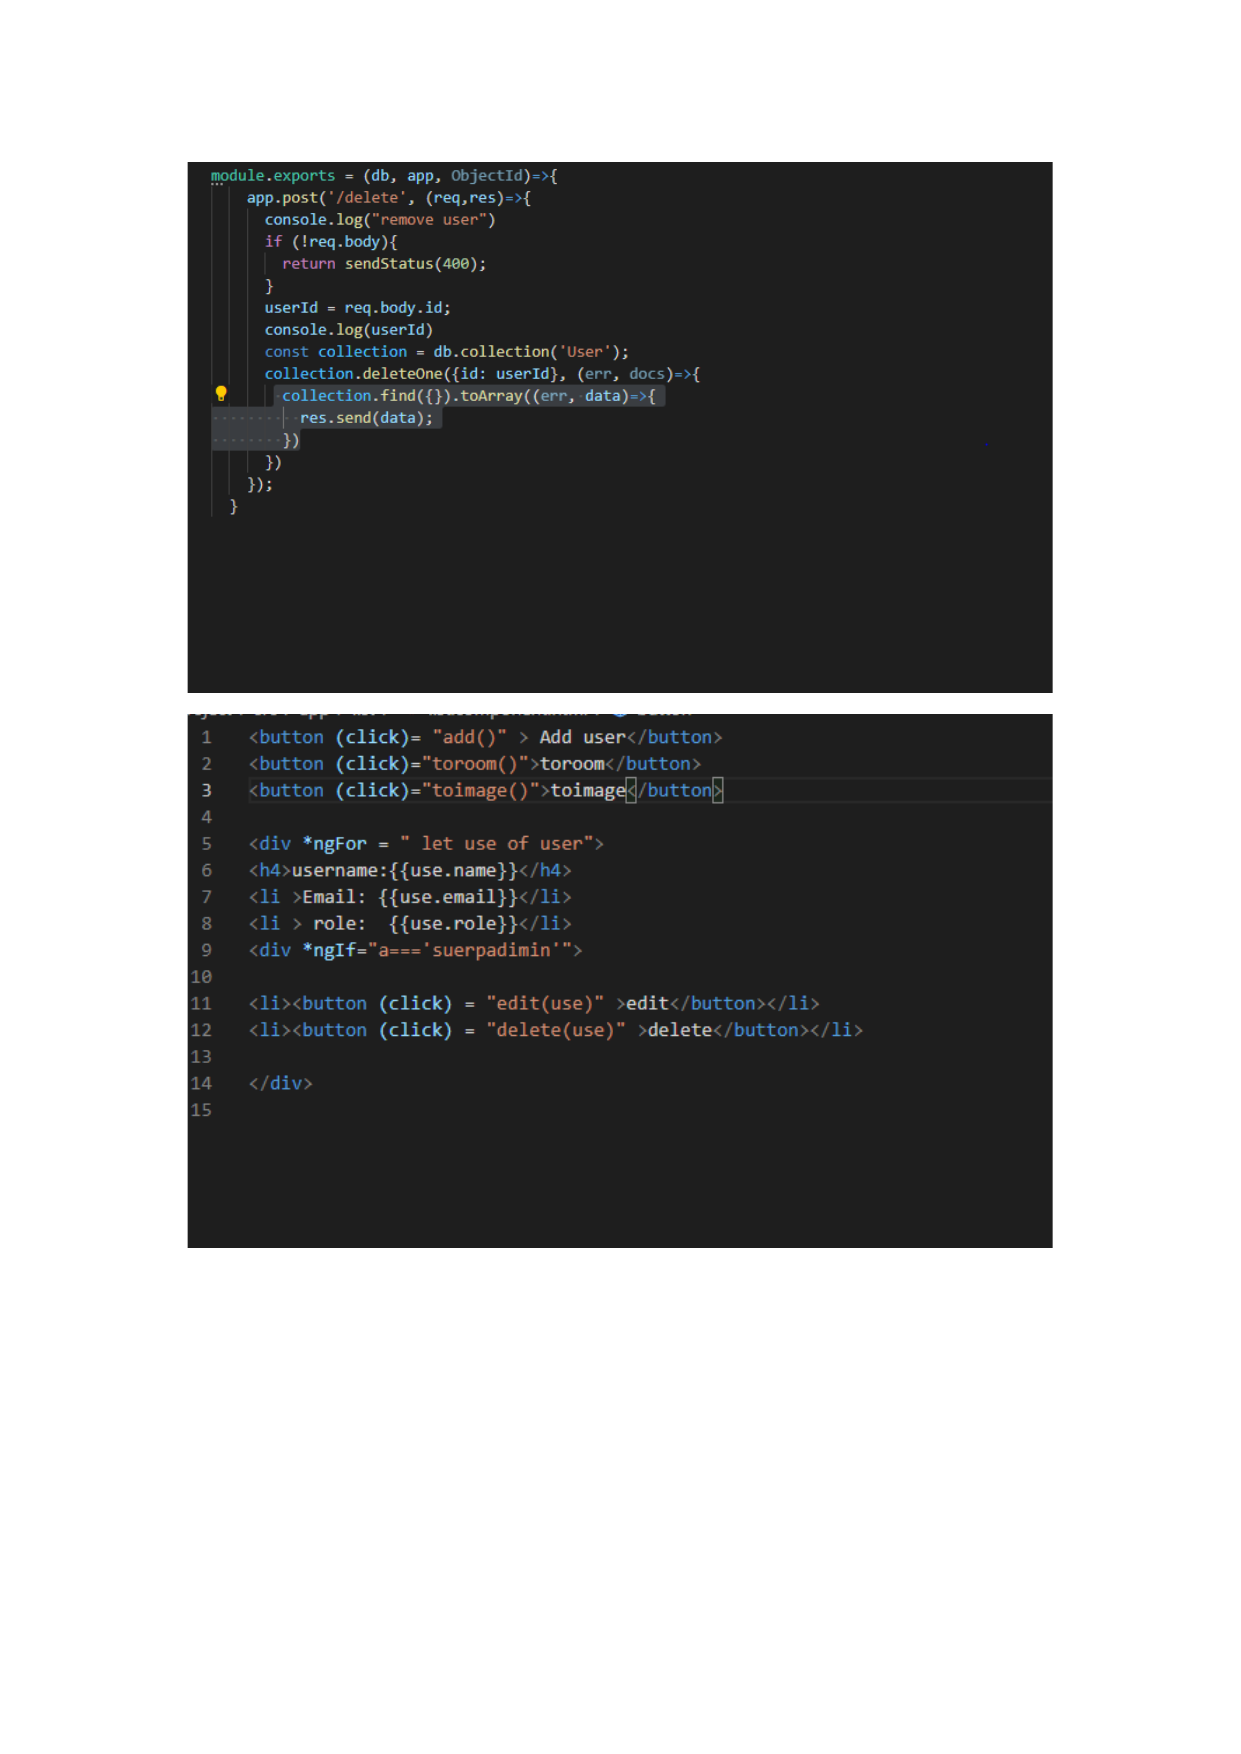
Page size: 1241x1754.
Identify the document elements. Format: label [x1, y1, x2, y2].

picture [187, 162, 1053, 693]
picture [187, 714, 1053, 1248]
